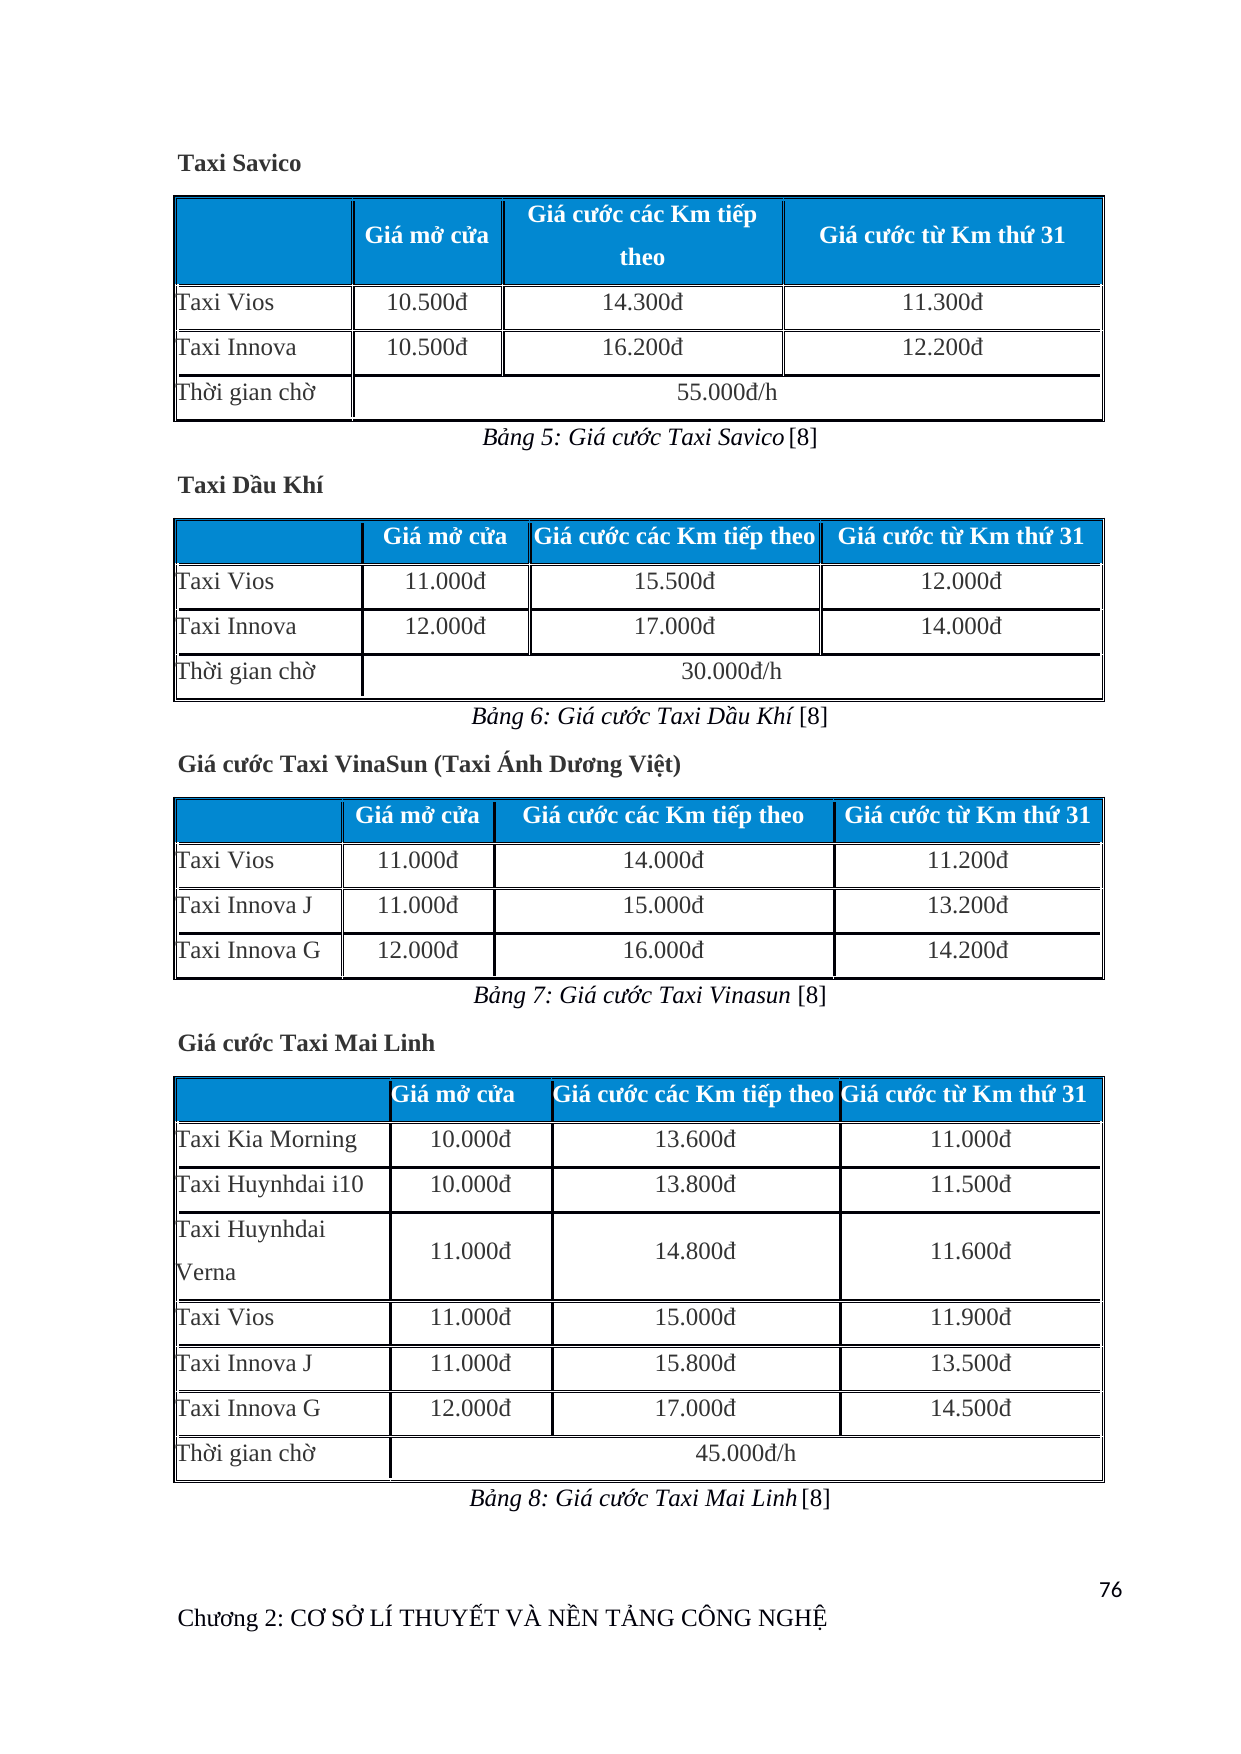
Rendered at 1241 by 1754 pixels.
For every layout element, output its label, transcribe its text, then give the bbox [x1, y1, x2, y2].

table_cell Taxi Huynhdai Verna [177, 1211, 389, 1299]
text Taxi Savico [177, 148, 1122, 176]
table_cell 11.000đ [344, 890, 493, 932]
table_cell Thời gian chờ [175, 653, 362, 698]
table_cell 14.300đ [505, 287, 782, 329]
table_header Giá cước các Km tiếp theo [503, 199, 784, 284]
table_header [177, 521, 362, 563]
text Taxi Dầu Khí [177, 470, 1122, 499]
table_cell 11.000đ [344, 845, 493, 887]
table_cell 11.000đ [392, 1303, 551, 1344]
table_cell 10.000đ [392, 1169, 551, 1211]
table_cell Taxi Vios [175, 563, 362, 608]
table_header [177, 1079, 390, 1121]
table_header Giá cước từ Km thứ 31 [784, 199, 1102, 284]
table_cell 12.000đ [364, 611, 528, 653]
table_cell 11.600đ [842, 1211, 1102, 1299]
table_cell 16.000đ [494, 935, 834, 977]
table_cell 15.000đ [496, 890, 833, 932]
table_cell 30.000đ/h [362, 653, 1103, 698]
text Bảng 7: Giá cước Taxi Vinasun [8] [177, 980, 1122, 1009]
text Giá cước Taxi Mai Linh [177, 1028, 1122, 1057]
table_header [177, 197, 353, 284]
table_cell 15.000đ [554, 1303, 839, 1344]
table_cell Thời gian chờ [177, 1435, 390, 1480]
table_cell 11.000đ [392, 1348, 551, 1389]
table_cell 55.000đ/h [353, 374, 1102, 419]
table_cell 13.200đ [834, 887, 1103, 932]
table_cell 11.200đ [834, 842, 1103, 887]
table_cell 12.200đ [784, 329, 1103, 374]
table_cell Taxi Innova G [177, 932, 343, 977]
table_cell 14.800đ [554, 1214, 839, 1299]
table_cell Taxi Innova J [177, 1344, 389, 1389]
text Bảng 6: Giá cước Taxi Dầu Khí [8] [177, 701, 1122, 730]
text Bảng 8: Giá cước Taxi Mai Linh [8] [177, 1483, 1122, 1512]
table_cell 14.000đ [496, 845, 833, 887]
table_cell Taxi Innova [175, 608, 361, 653]
table_cell Thời gian chờ [177, 374, 353, 419]
table_cell 11.000đ [840, 1121, 1103, 1166]
table_cell 16.200đ [505, 332, 782, 374]
table_cell Taxi Vios [177, 1299, 389, 1344]
table_cell 14.200đ [834, 932, 1102, 977]
table_cell 15.500đ [532, 566, 819, 608]
table_cell 14.000đ [823, 608, 1103, 653]
table_cell 15.800đ [554, 1348, 839, 1389]
table_header Giá mở cửa [353, 197, 503, 284]
table_cell 11.500đ [842, 1166, 1102, 1211]
table_cell 45.000đ/h [390, 1435, 1102, 1480]
table_cell Taxi Huynhdai i10 [177, 1166, 389, 1211]
table_cell 11.000đ [392, 1214, 551, 1299]
table_cell 10.500đ [355, 287, 501, 329]
table_cell 12.000đ [821, 563, 1103, 608]
table_cell 10.000đ [392, 1124, 551, 1166]
table_cell 12.000đ [392, 1393, 551, 1434]
table_header Giá cước từ Km thứ 31 [821, 521, 1102, 563]
table_header Giá cước các Km tiếp theo [530, 519, 821, 563]
table_header Giá cước các Km tiếp theo [494, 798, 834, 842]
table_cell Taxi Innova J [175, 887, 343, 932]
table_cell Taxi Innova G [177, 1390, 389, 1434]
table_cell 17.000đ [554, 1393, 839, 1434]
table_header Giá mở cửa [343, 800, 494, 842]
table_cell 13.800đ [554, 1169, 839, 1211]
table_cell 10.500đ [355, 332, 501, 374]
text Bảng 5: Giá cước Taxi Savico [8] [177, 422, 1122, 451]
table_header Giá mở cửa [390, 1077, 552, 1121]
table_cell 11.000đ [364, 566, 528, 608]
table_header [177, 800, 343, 842]
table_cell 13.500đ [842, 1344, 1102, 1389]
table_header Giá cước từ Km thứ 31 [834, 800, 1102, 842]
table_header Giá cước các Km tiếp theo [552, 1077, 840, 1121]
table_header Giá mở cửa [362, 519, 530, 563]
table_cell Taxi Vios [175, 284, 353, 329]
table_cell 11.300đ [784, 284, 1103, 329]
table_cell 11.900đ [842, 1299, 1102, 1344]
table_cell 14.500đ [842, 1390, 1102, 1434]
table_cell 12.000đ [343, 935, 494, 977]
table_cell Taxi Innova [175, 329, 353, 374]
table_cell 17.000đ [532, 611, 819, 653]
table_header Giá cước từ Km thứ 31 [840, 1079, 1102, 1121]
table_cell Taxi Kia Morning [175, 1121, 390, 1166]
table_cell 13.600đ [554, 1124, 839, 1166]
table_cell Taxi Vios [175, 842, 343, 887]
text Giá cước Taxi VinaSun (Taxi Ánh Dương Việt) [177, 749, 1122, 778]
